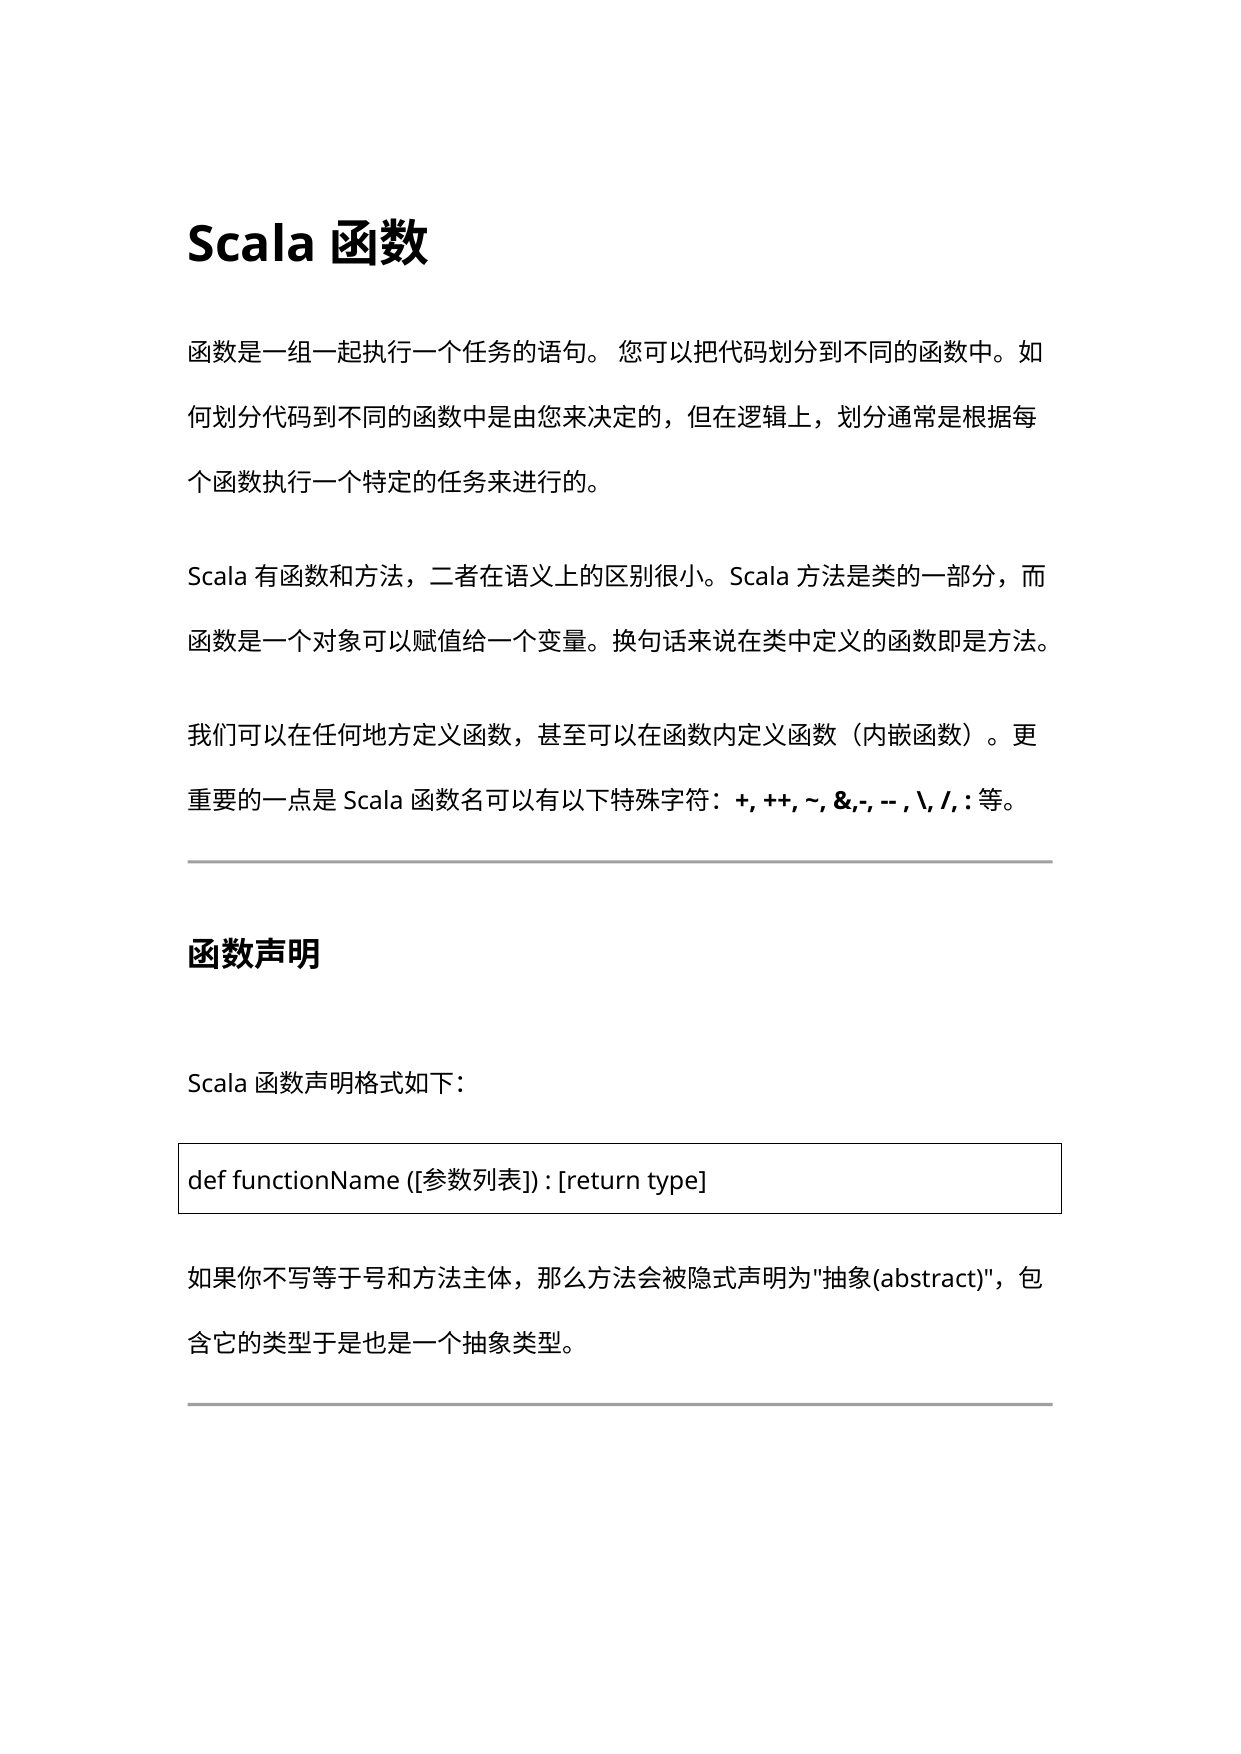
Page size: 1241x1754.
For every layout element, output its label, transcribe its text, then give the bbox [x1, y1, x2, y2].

text Scala 有函数和方法，二者在语义上的区别很小。Scala 方法是类的一部分，而函数是一个对象可以赋值给一个变量。换句话来说在类中定义的函数即是方法。 [187, 542, 1053, 672]
text def functionName ([参数列表]) : [return type] [179, 1144, 1061, 1213]
text 我们可以在任何地方定义函数，甚至可以在函数内定义函数（内嵌函数）。更重要的一点是 Scala 函数名可以有以下特殊字符：+, ++, ~, &,-, -- , \, /, : 等。 [187, 701, 1053, 831]
text 函数是一组一起执行一个任务的语句。 您可以把代码划分到不同的函数中。如何划分代码到不同的函数中是由您来决定的，但在逻辑上，划分通常是根据每个函数执行一个特定的任务来进行的。 [187, 318, 1053, 513]
text 如果你不写等于号和方法主体，那么方法会被隐式声明为"抽象(abstract)"，包含它的类型于是也是一个抽象类型。 [187, 1244, 1053, 1374]
text Scala 函数声明格式如下： [187, 1049, 1053, 1114]
subtitle 函数声明 [187, 920, 1053, 985]
subtitle Scala 函数 [187, 191, 1053, 289]
